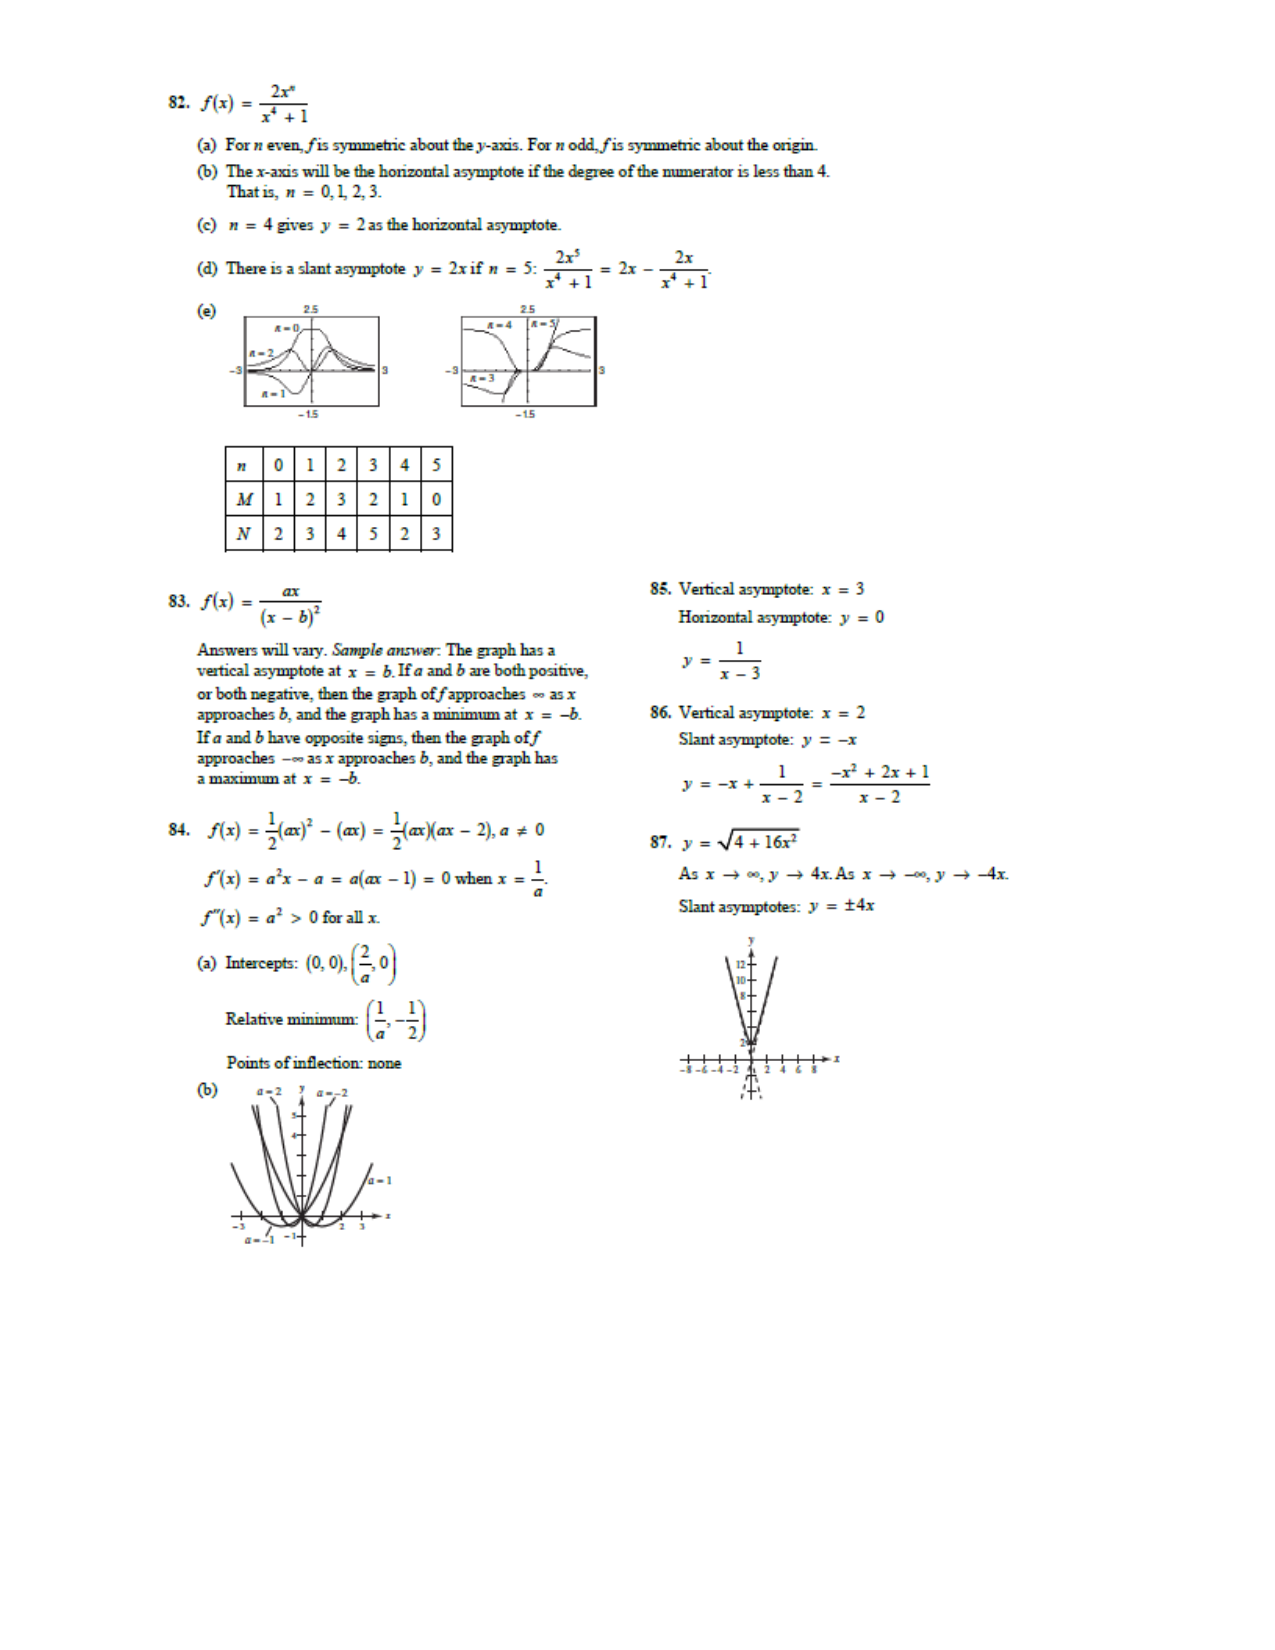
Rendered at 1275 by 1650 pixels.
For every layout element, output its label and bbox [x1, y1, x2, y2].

picture [75, 75, 1164, 1305]
